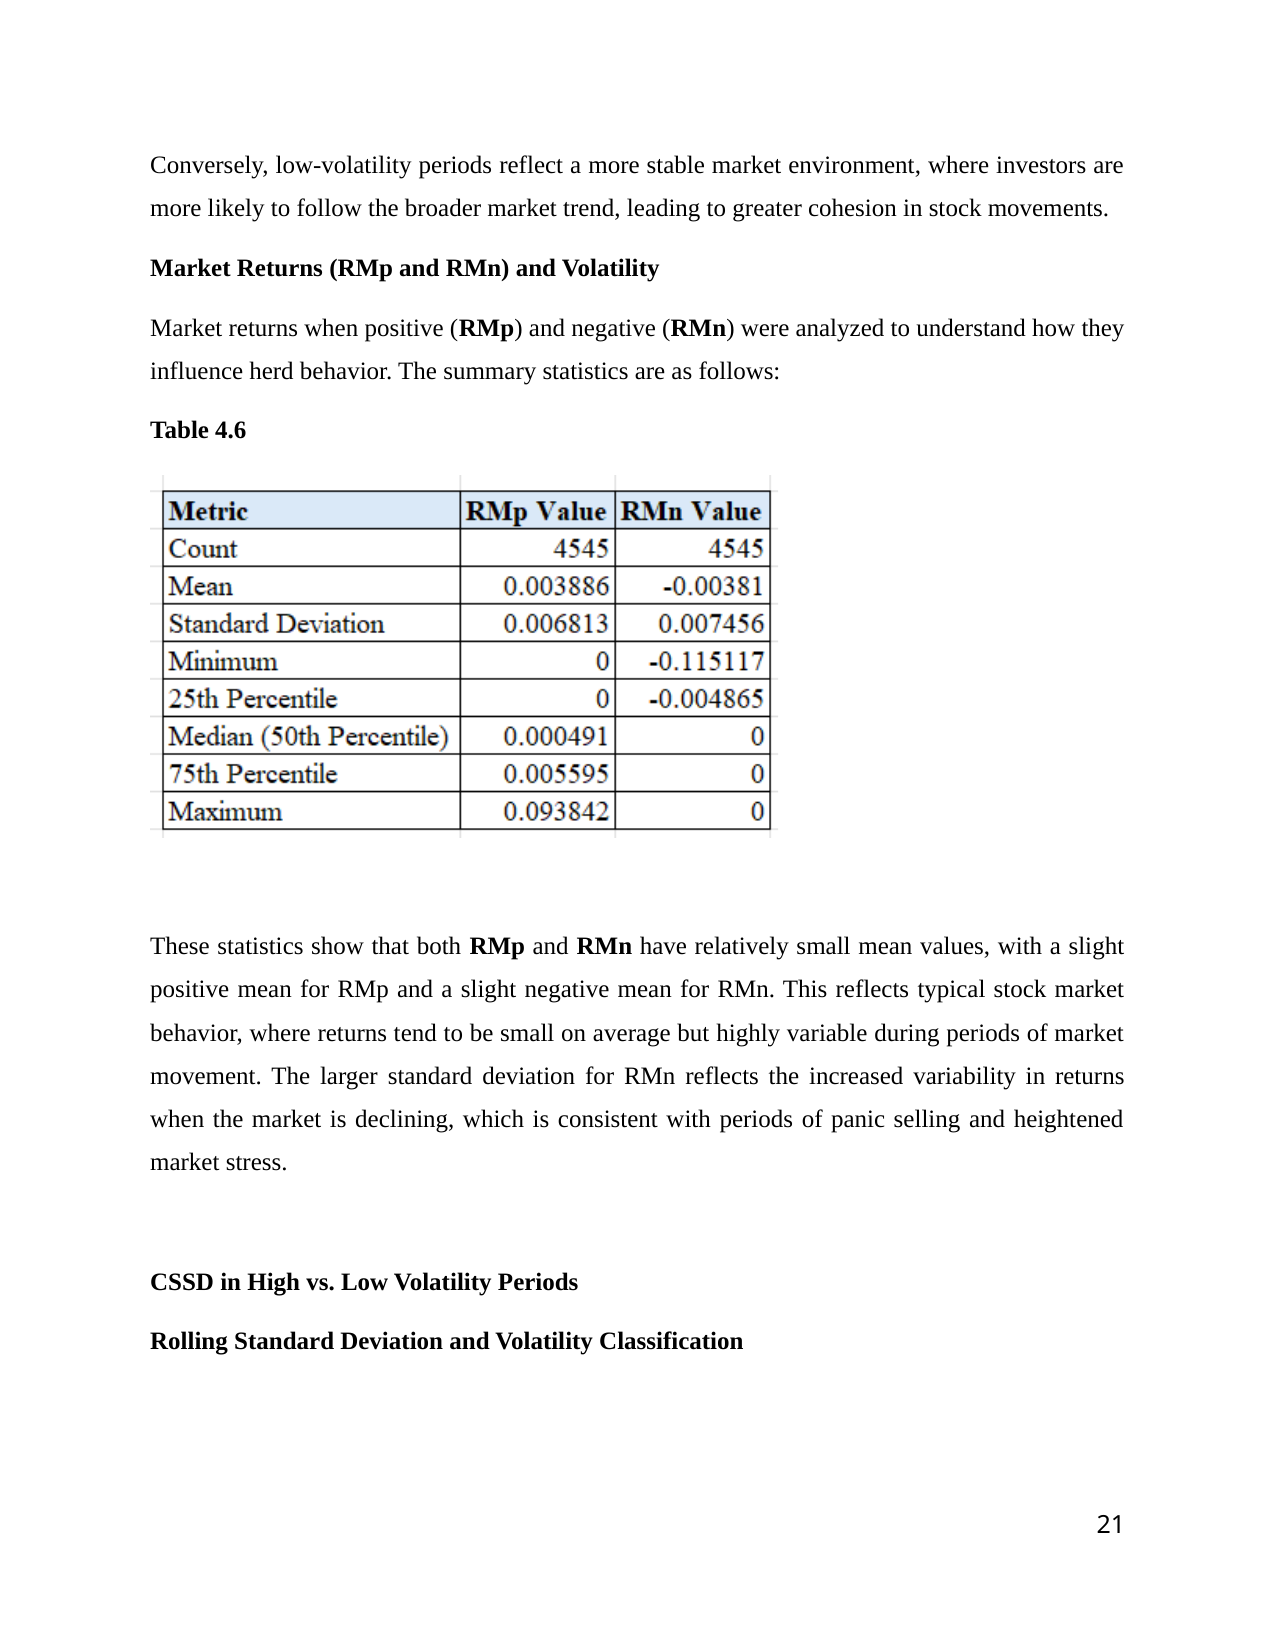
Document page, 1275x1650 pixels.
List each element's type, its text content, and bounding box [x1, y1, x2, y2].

text CSSD in High vs. Low Volatility Periods [150, 1267, 1125, 1295]
text Rolling Standard Deviation and Volatility Classification [150, 1326, 1125, 1355]
picture [150, 475, 779, 838]
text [150, 150, 1125, 222]
text Market returns when positive (RMp) and negative (RMn) were analyzed to understand how they influence herd behavior. The summary statistics are as follows: [150, 313, 1125, 384]
text Market Returns (RMp and RMn) and Volatility [150, 253, 1125, 282]
text These statistics show that both RMp and RMn have relatively small mean values, with a slight positive mean for RMp and a slight negative mean for RMn. This reflects typical stock market behavior, where returns tend to be small on average but highly variable during periods of market movement. The larger standard deviation for RMn reflects the increased variability in returns when the market is declining, which is consistent with periods of panic selling and heightened market stress. [150, 931, 1125, 1176]
text Table 4.6 [150, 416, 1125, 444]
